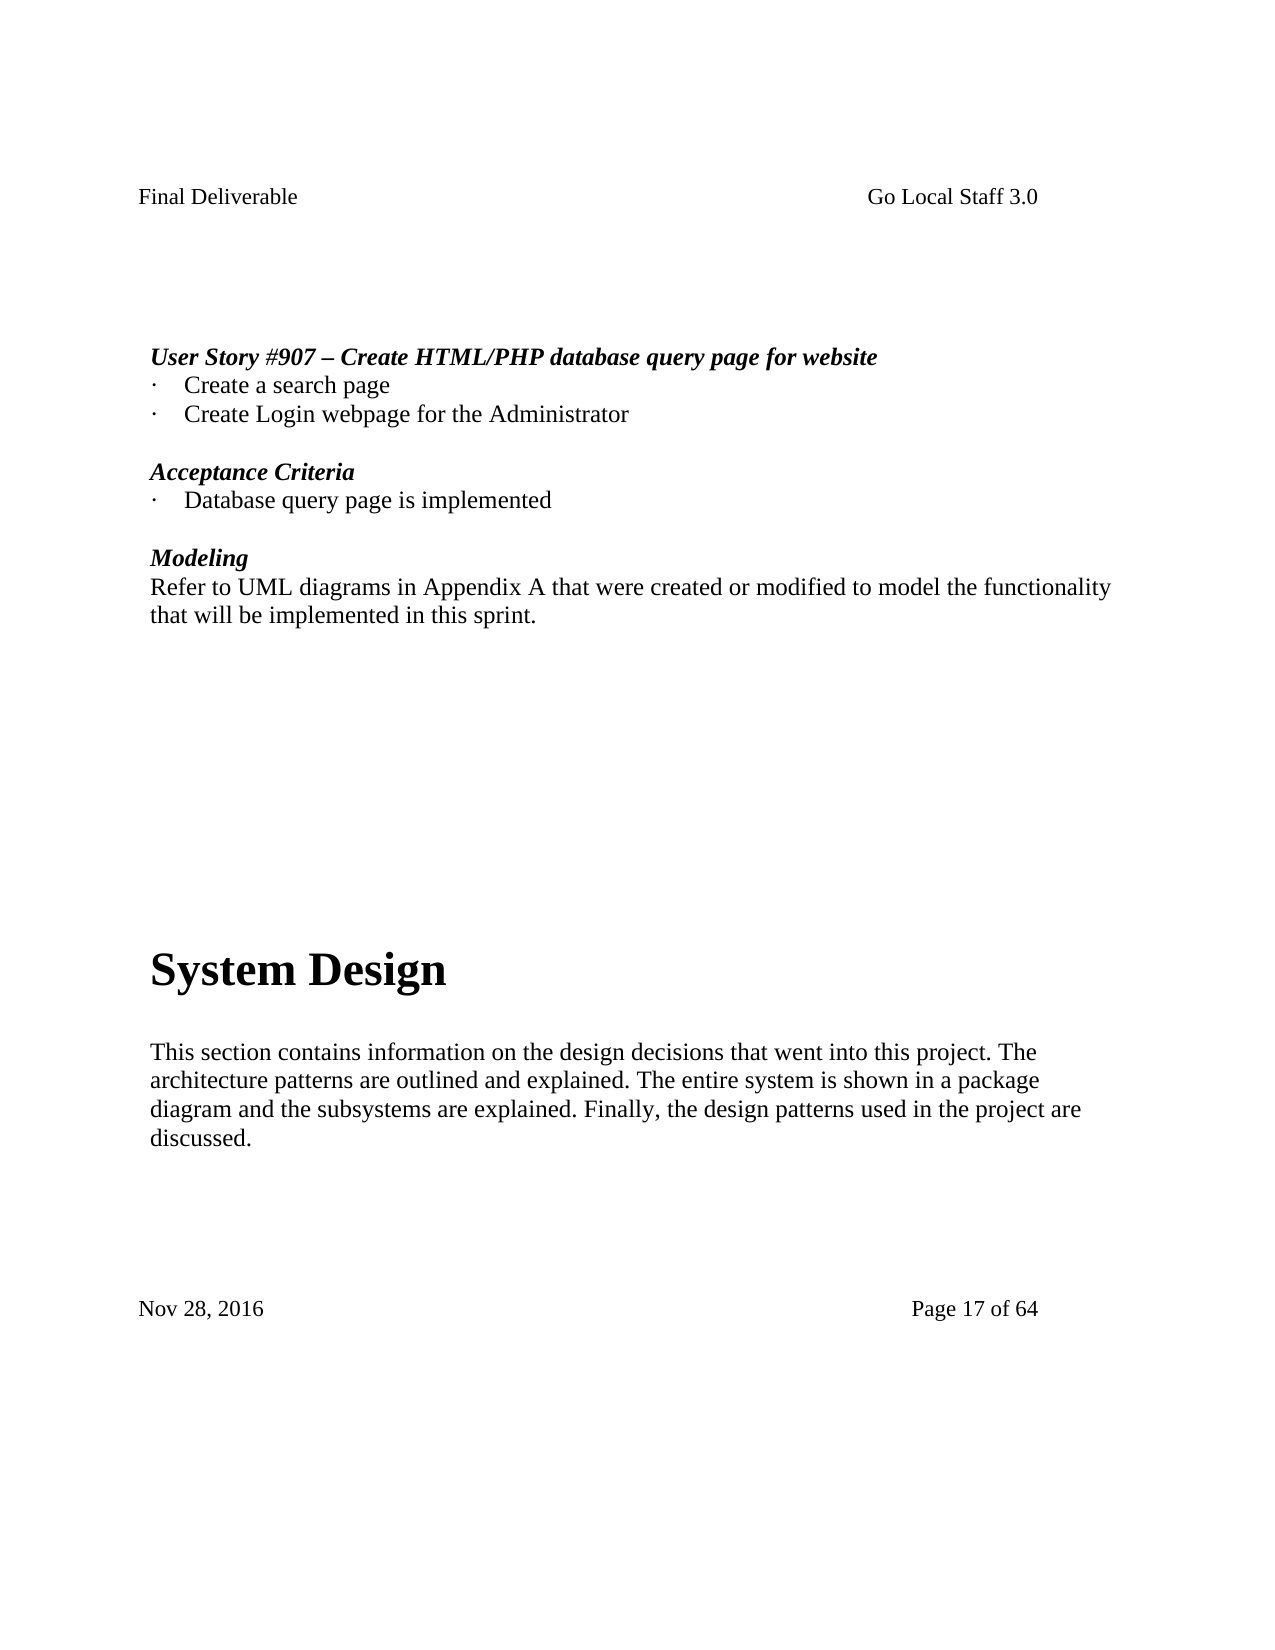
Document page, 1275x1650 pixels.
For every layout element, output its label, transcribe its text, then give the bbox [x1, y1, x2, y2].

text Modeling [150, 543, 1125, 572]
text Refer to UML diagrams in Appendix A that were created or modified to model the functionality that will be implemented in this sprint. [150, 572, 1125, 629]
text This section contains information on the design decisions that went into this project. The architecture patterns are outlined and explained. The entire system is shown in a package diagram and the subsystems are explained. Finally, the design patterns used in the project are discussed. [150, 1037, 1125, 1152]
text User Story #907 – Create HTML/PHP database query page for website [150, 342, 1125, 371]
text Acceptance Criteria [150, 457, 1125, 486]
text · Create Login webpage for the Administrator [150, 399, 1125, 428]
text · Database query page is implemented [150, 486, 1125, 514]
subtitle System Design [150, 940, 1125, 995]
text · Create a search page [150, 371, 1125, 399]
